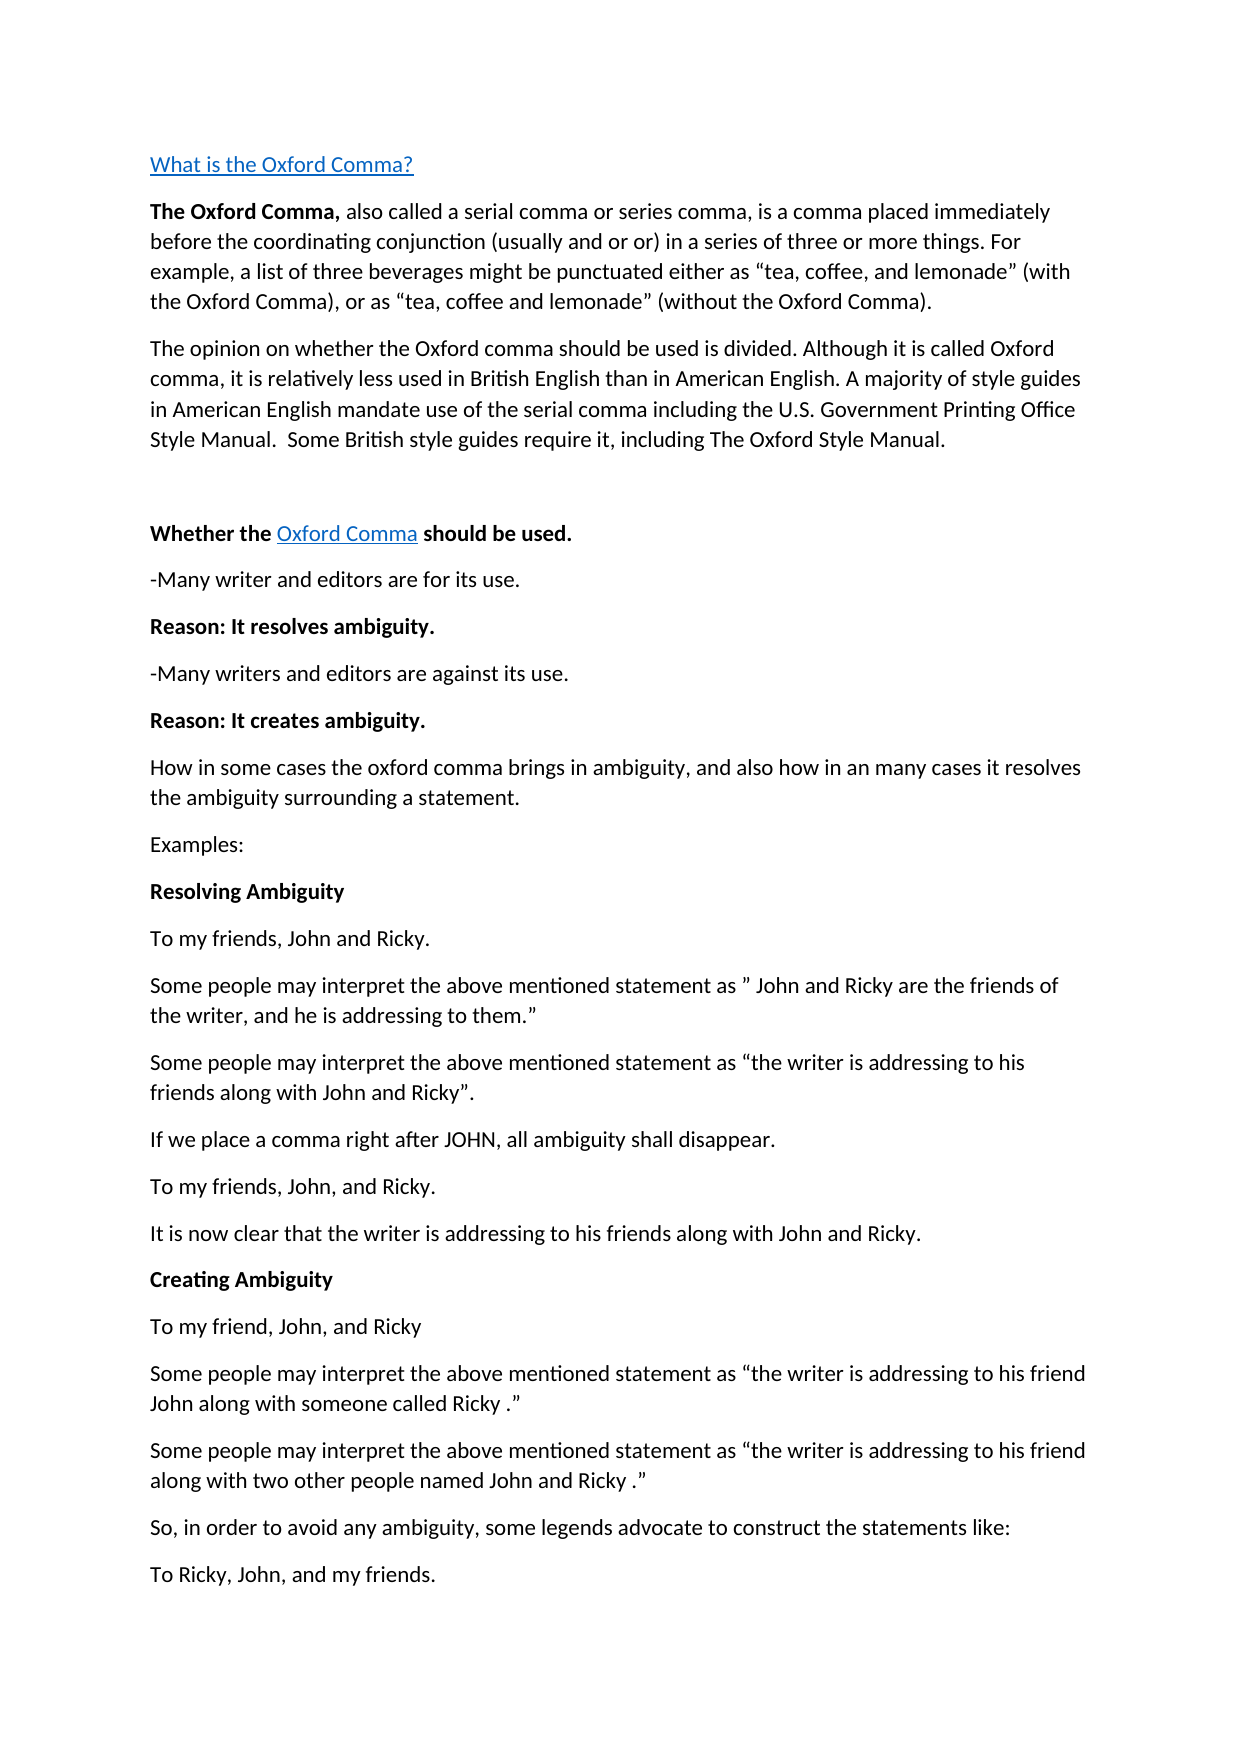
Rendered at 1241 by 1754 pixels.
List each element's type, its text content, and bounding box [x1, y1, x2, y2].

text Creating Ambiguity [150, 1266, 1090, 1294]
text What is the Oxford Comma? [150, 150, 1090, 178]
text Some people may interpret the above mentioned statement as “the writer is addressing to his friend along with two other people named John and Ricky .” [150, 1436, 1090, 1495]
text To my friend, John, and Ricky [150, 1312, 1090, 1341]
text Some people may interpret the above mentioned statement as ” John and Ricky are the friends of the writer, and he is addressing to them.” [150, 971, 1090, 1029]
text The opinion on whether the Oxford comma should be used is divided. Although it is called Oxford comma, it is relatively less used in British English than in American English. A majority of style guides in American English mandate use of the serial comma including the U.S. Government Printing Office Style Manual. Some British style guides require it, including The Oxford Style Manual. [150, 334, 1090, 453]
text -Many writers and editors are against its use. [150, 659, 1090, 687]
text To my friends, John, and Ricky. [150, 1172, 1090, 1200]
text Resolving Ambiguity [150, 877, 1090, 905]
text Examples: [150, 830, 1090, 858]
text Whether the Oxford Comma should be used. [150, 519, 1090, 547]
text If we place a comma right after JOHN, all ambiguity shall disappear. [150, 1125, 1090, 1153]
text Some people may interpret the above mentioned statement as “the writer is addressing to his friends along with John and Ricky”. [150, 1048, 1090, 1106]
text So, in order to avoid any ambiguity, some legends advocate to construct the statements like: [150, 1513, 1090, 1542]
text To Ricky, John, and my friends. [150, 1560, 1090, 1588]
text How in some cases the oxford comma brings in ambiguity, and also how in an many cases it resolves the ambiguity surrounding a statement. [150, 753, 1090, 811]
text Some people may interpret the above mentioned statement as “the writer is addressing to his friend John along with someone called Ricky .” [150, 1359, 1090, 1418]
text It is now clear that the writer is addressing to his friends along with John and Ricky. [150, 1219, 1090, 1247]
text The Oxford Comma, also called a serial comma or series comma, is a comma placed immediately before the coordinating conjunction (usually and or or) in a series of three or more things. For example, a list of three beverages might be punctuated either as “tea, coffee, and lemonade” (with the Oxford Comma), or as “tea, coffee and lemonade” (without the Oxford Comma). [150, 197, 1090, 316]
text Reason: It resolves ambiguity. [150, 612, 1090, 641]
text -Many writer and editors are for its use. [150, 566, 1090, 594]
text Reason: It creates ambiguity. [150, 706, 1090, 734]
text To my friends, John and Ricky. [150, 924, 1090, 952]
